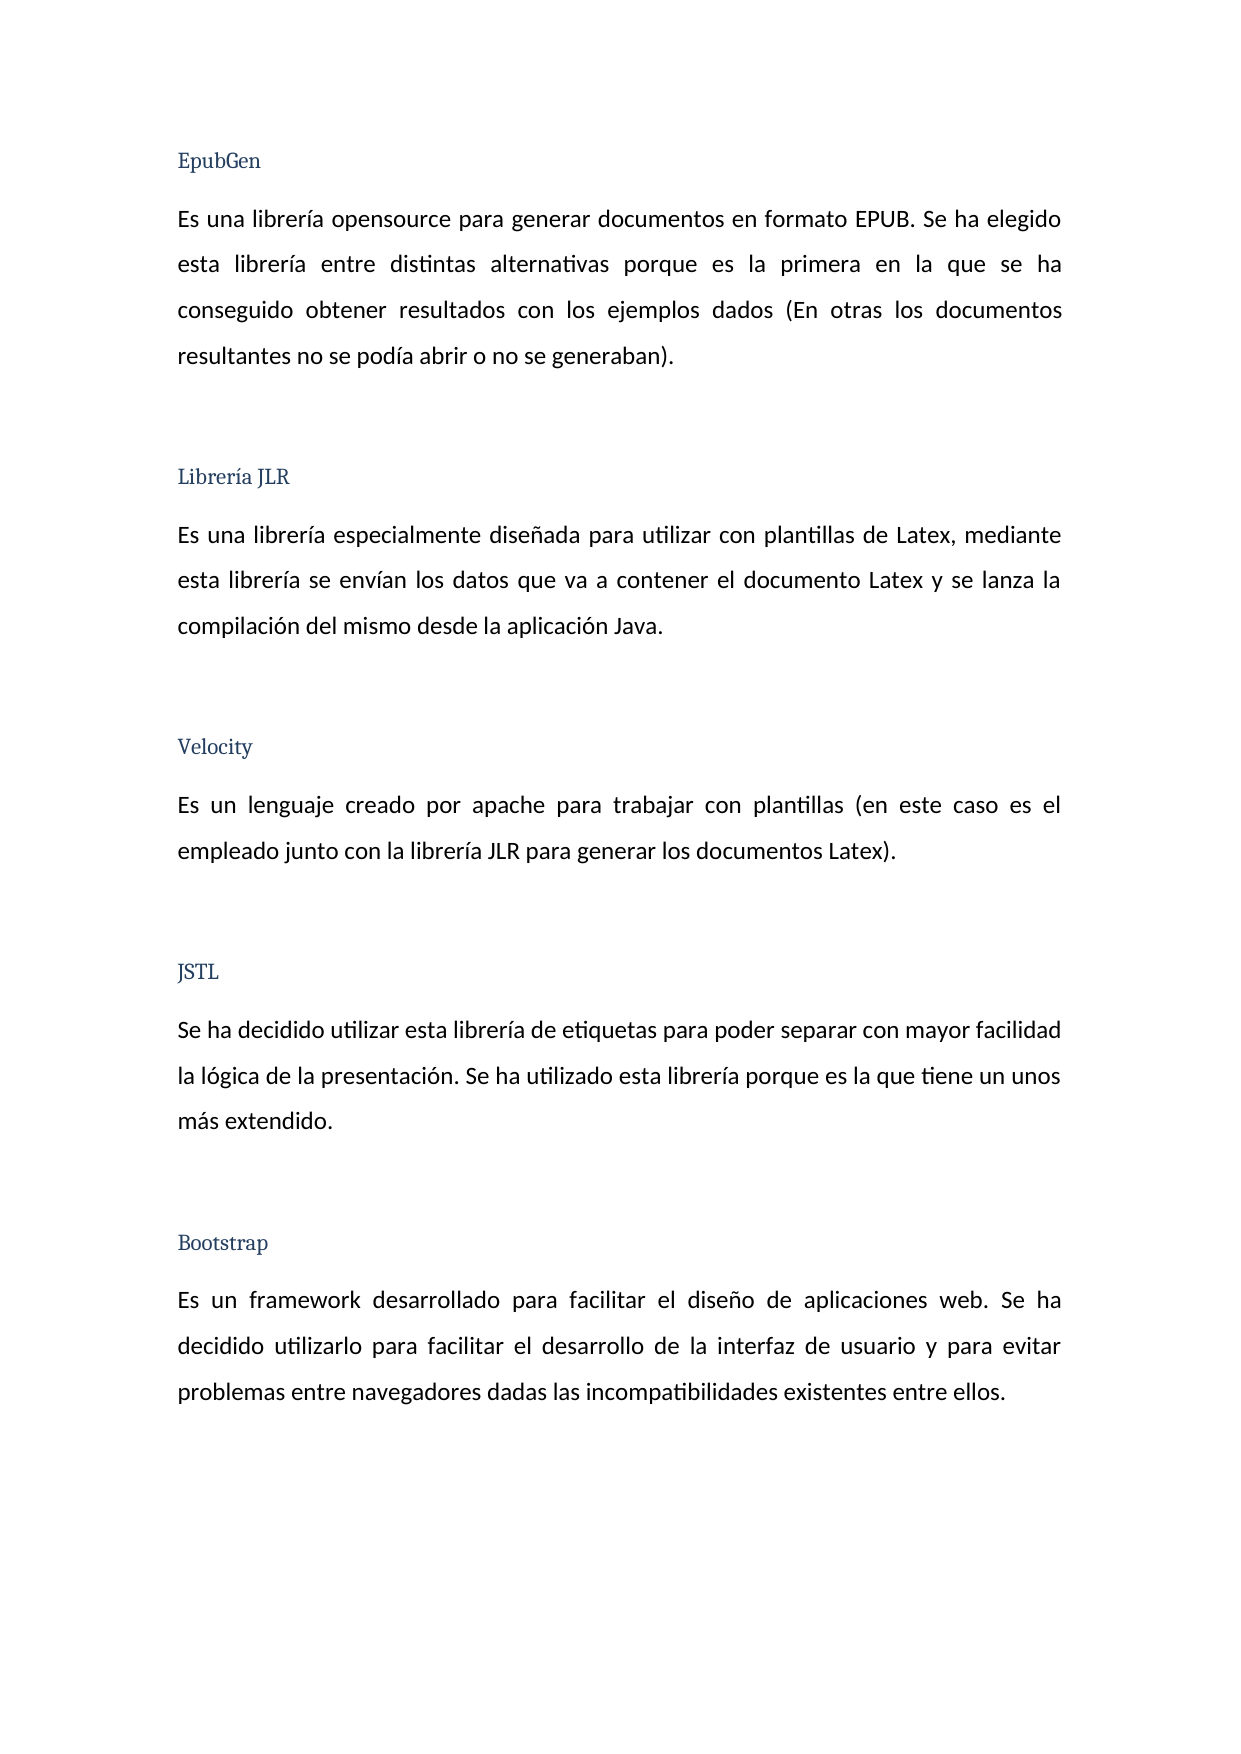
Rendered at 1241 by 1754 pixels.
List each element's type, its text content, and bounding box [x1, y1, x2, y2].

text Es un framework desarrollado para facilitar el diseño de aplicaciones web. Se ha decidido utilizarlo para facilitar el desarrollo de la interfaz de usuario y para evitar problemas entre navegadores dadas las incompatibilidades existentes entre ellos. [177, 1284, 1063, 1406]
subtitle EpubGen [177, 148, 1063, 174]
text Se ha decidido utilizar esta librería de etiquetas para poder separar con mayor facilidad la lógica de la presentación. Se ha utilizado esta librería porque es la que tiene un unos más extendido. [177, 1014, 1063, 1136]
subtitle Velocity [177, 734, 1063, 761]
subtitle Bootstrap [177, 1229, 1063, 1256]
text Es una librería opensource para generar documentos en formato EPUB. Se ha elegido esta librería entre distintas alternativas porque es la primera en la que se ha conseguido obtener resultados con los ejemplos dados (En otras los documentos resultantes no se podía abrir o no se generaban). [177, 203, 1063, 371]
subtitle Librería JLR [177, 464, 1063, 490]
text Es un lenguaje creado por apache para trabajar con plantillas (en este caso es el empleado junto con la librería JLR para generar los documentos Latex). [177, 789, 1063, 866]
text Es una librería especialmente diseñada para utilizar con plantillas de Latex, mediante esta librería se envían los datos que va a contener el documento Latex y se lanza la compilación del mismo desde la aplicación Java. [177, 519, 1063, 641]
subtitle JSTL [177, 959, 1063, 985]
